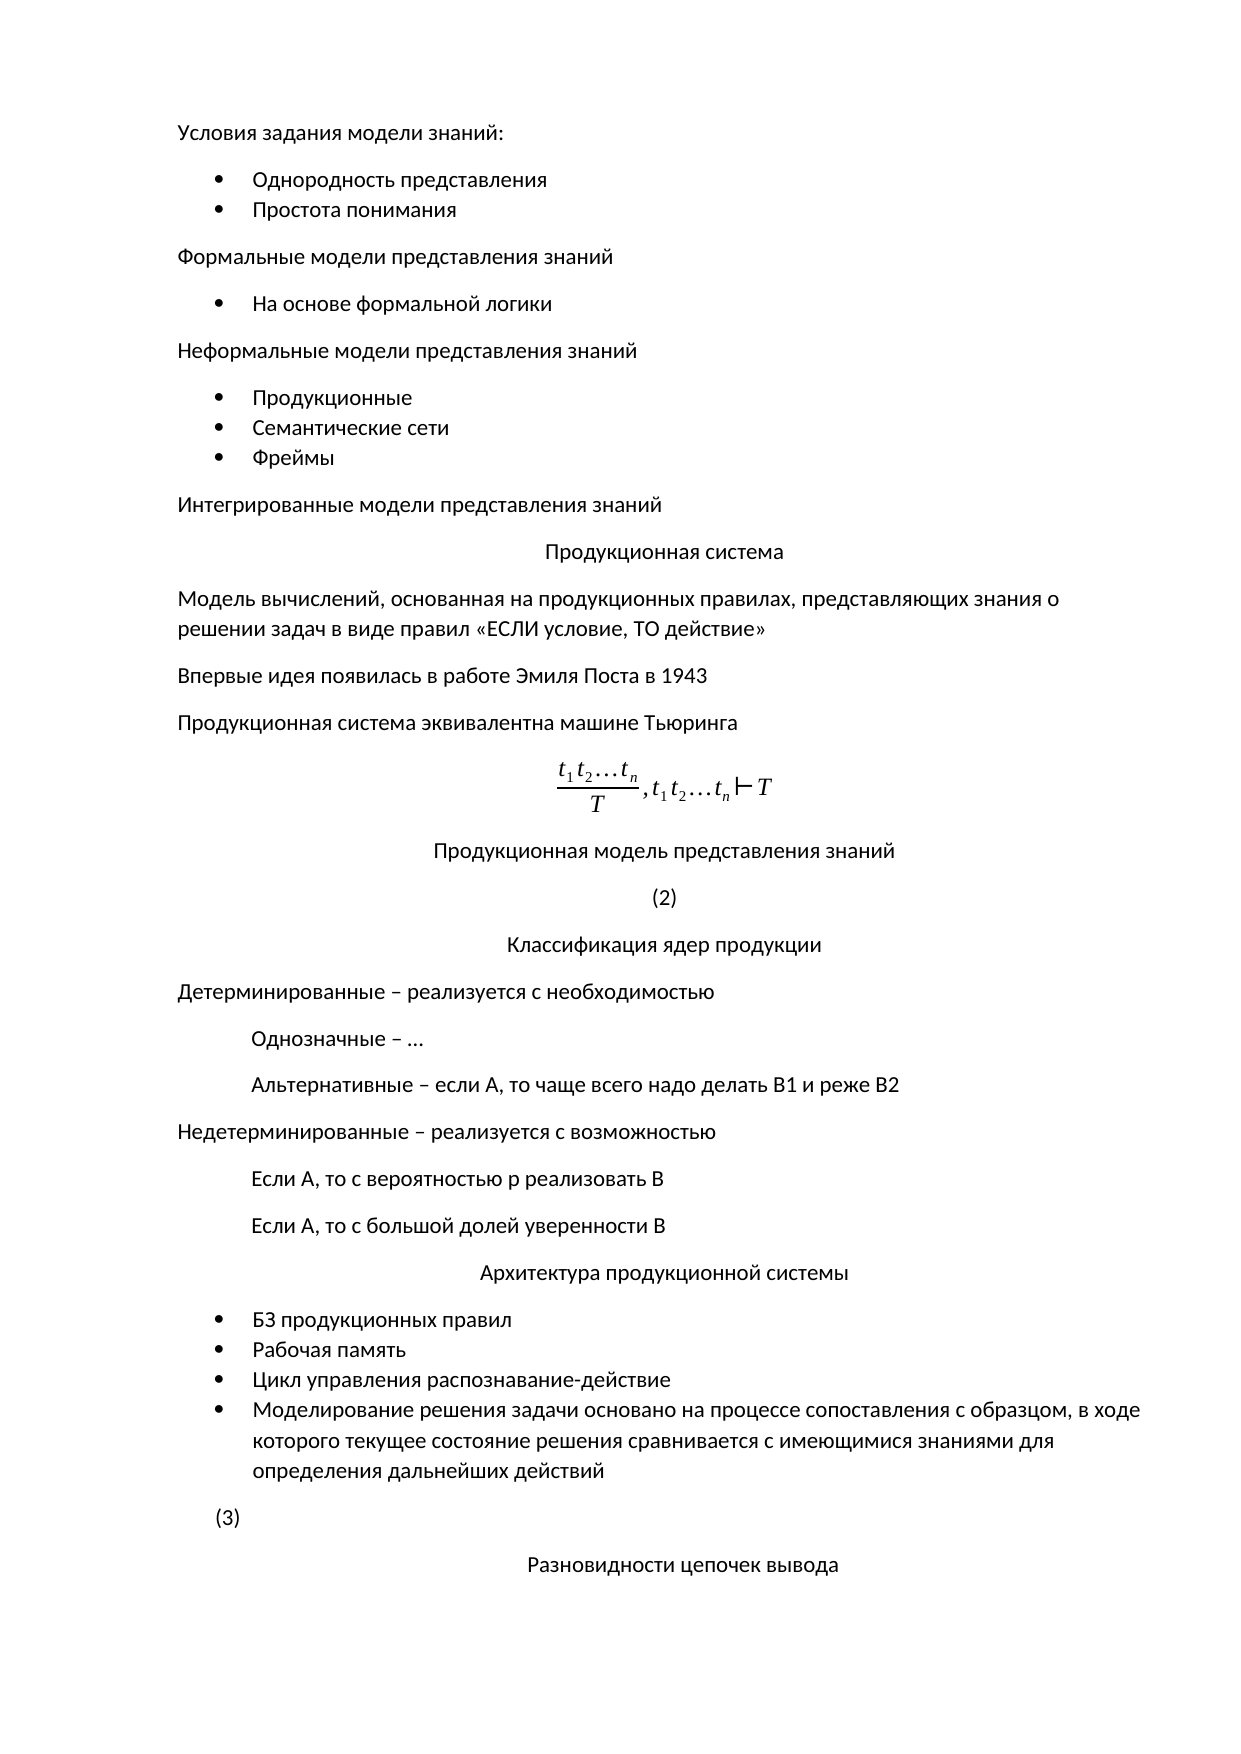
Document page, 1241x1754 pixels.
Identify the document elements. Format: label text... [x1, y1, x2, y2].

list Фреймы [215, 443, 1152, 471]
list Цикл управления распознавание-действие [215, 1365, 1152, 1393]
text Продукционная система [177, 537, 1152, 565]
text Продукционная система эквивалентна машине Тьюринга [177, 708, 1152, 736]
text Неформальные модели представления знаний [177, 336, 1152, 364]
list Простота понимания [215, 195, 1152, 223]
text Однозначные – … [177, 1024, 1152, 1052]
text Архитектура продукционной системы [177, 1258, 1152, 1286]
list Продукционные [215, 383, 1152, 411]
text Альтернативные – если А, то чаще всего надо делать В1 и реже В2 [177, 1071, 1152, 1098]
text Если А, то с большой долей уверенности В [177, 1211, 1152, 1239]
text Если А, то с вероятностью р реализовать В [177, 1164, 1152, 1192]
text Классификация ядер продукции [177, 930, 1152, 958]
list На основе формальной логики [215, 289, 1152, 317]
text (3) [215, 1503, 1152, 1531]
text Условия задания модели знаний: [177, 118, 1152, 146]
text Разновидности цепочек вывода [215, 1550, 1152, 1578]
list Однородность представления [215, 165, 1152, 193]
text Модель вычислений, основанная на продукционных правилах, представляющих знания о решении задач в виде правил «ЕСЛИ условие, ТО действие» [177, 584, 1152, 642]
text (2) [177, 883, 1152, 911]
list БЗ продукционных правил [215, 1305, 1152, 1333]
text Впервые идея появилась в работе Эмиля Поста в 1943 [177, 661, 1152, 689]
text Детерминированные – реализуется с необходимостью [177, 977, 1152, 1005]
text Интегрированные модели представления знаний [177, 490, 1152, 518]
text Продукционная модель представления знаний [177, 836, 1152, 864]
list Рабочая память [215, 1335, 1152, 1363]
text Недетерминированные – реализуется с возможностью [177, 1117, 1152, 1145]
text Формальные модели представления знаний [177, 242, 1152, 270]
list Моделирование решения задачи основано на процессе сопоставления с образцом, в ходе которого текущее состояние решения сравнивается с имеющимися знаниями для определения дальнейших действий [215, 1396, 1152, 1484]
list Семантические сети [215, 413, 1152, 441]
